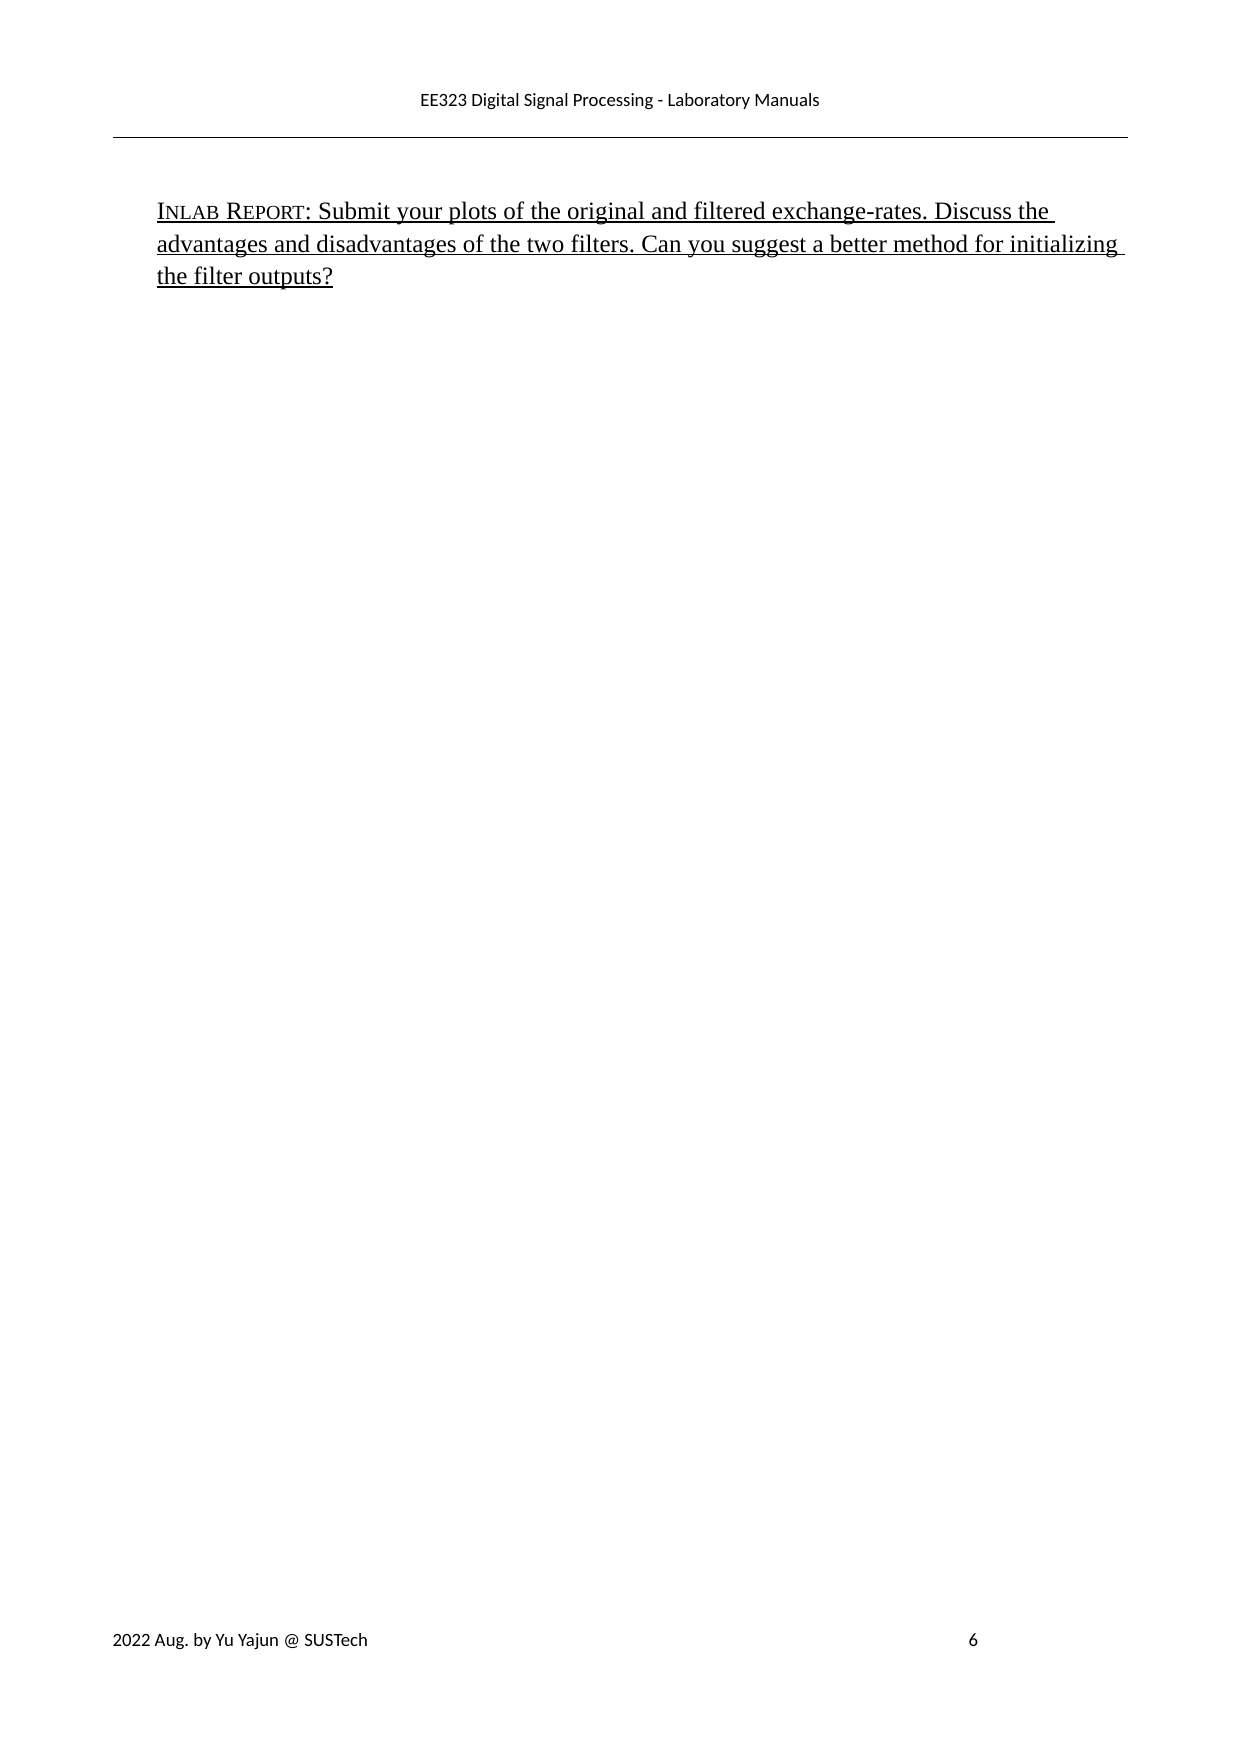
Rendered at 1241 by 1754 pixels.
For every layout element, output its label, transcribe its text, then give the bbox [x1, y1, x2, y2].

text Inlab Report: Submit your plots of the original and filtered exchange-rates. Discuss the advantages and disadvantages of the two filters. Can you suggest a better method for initializing the filter outputs? [157, 194, 1128, 292]
